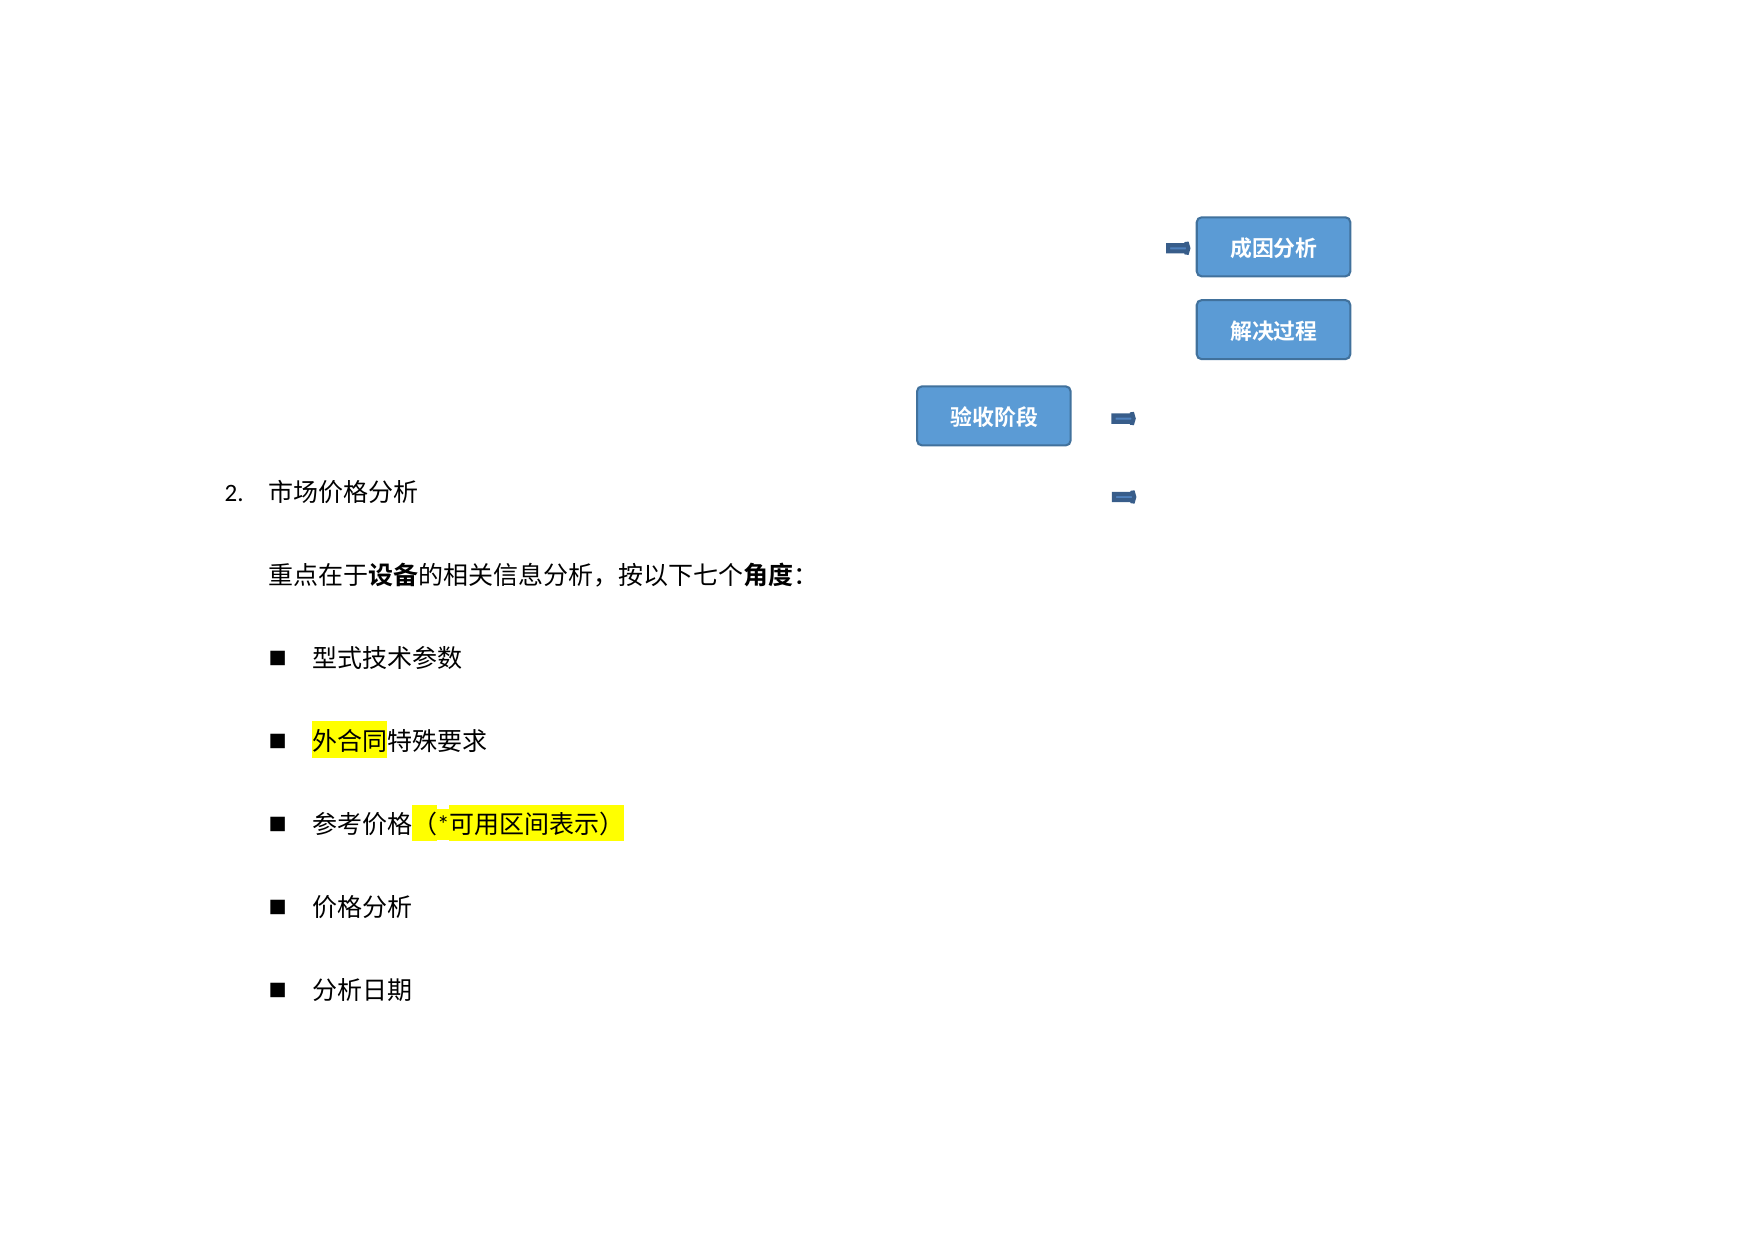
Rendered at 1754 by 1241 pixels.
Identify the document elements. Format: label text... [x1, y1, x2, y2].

list 参考价格（*可用区间表示） [268, 790, 1604, 855]
list 外合同特殊要求 [268, 707, 1604, 772]
list 市场价格分析 [224, 458, 1604, 523]
list 型式技术参数 [268, 624, 1604, 689]
list 分析日期 [268, 956, 1604, 1021]
list 价格分析 [268, 873, 1604, 938]
list 重点在于设备的相关信息分析，按以下七个角度： [268, 541, 1604, 606]
